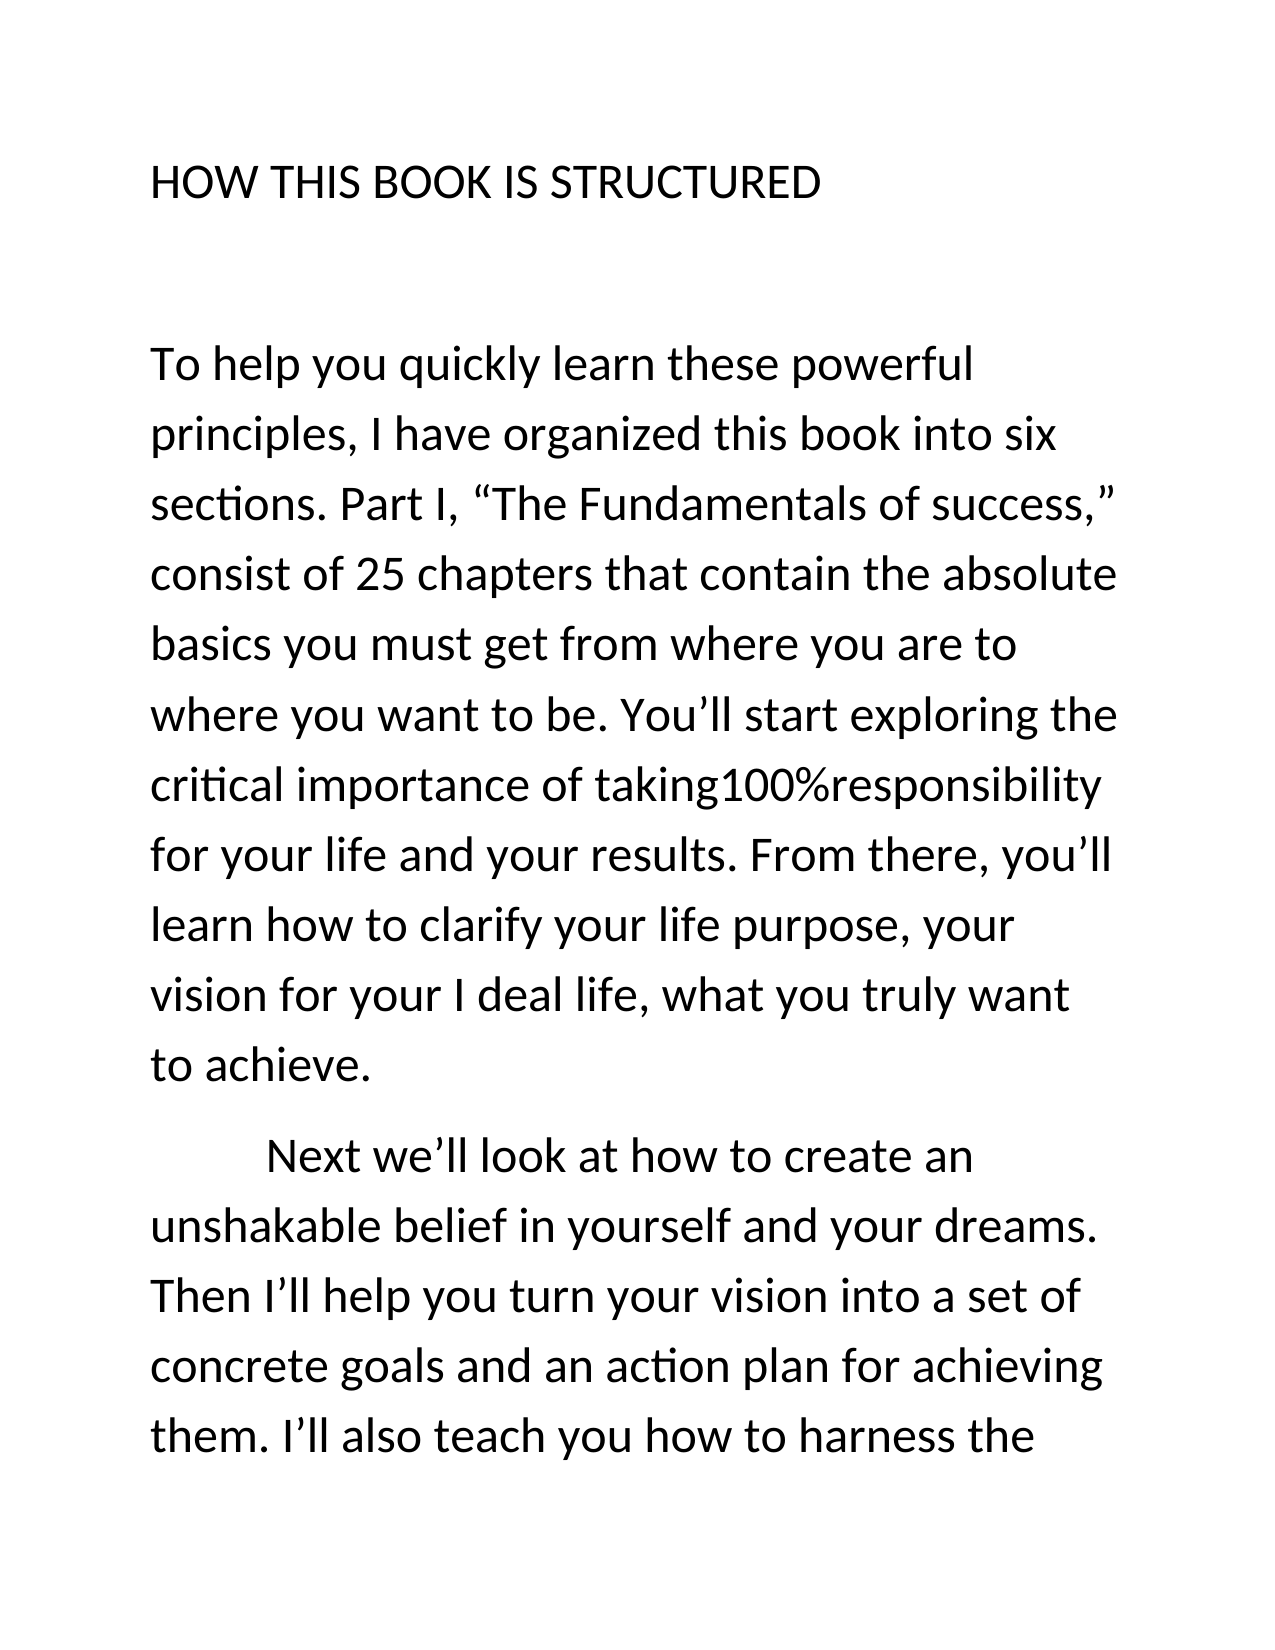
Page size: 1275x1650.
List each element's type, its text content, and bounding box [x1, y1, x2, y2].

text HOW THIS BOOK IS STRUCTURED [150, 150, 1125, 211]
text To help you quickly learn these powerful principles, I have organized this book into six sections. Part I, “The Fundamentals of success,” consist of 25 chapters that contain the absolute basics you must get from where you are to where you want to be. You’ll start exploring the critical importance of taking100%responsibility for your life and your results. From there, you’ll learn how to clarify your life purpose, your vision for your I deal life, what you truly want to achieve. [150, 332, 1125, 1094]
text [150, 1124, 1125, 1465]
